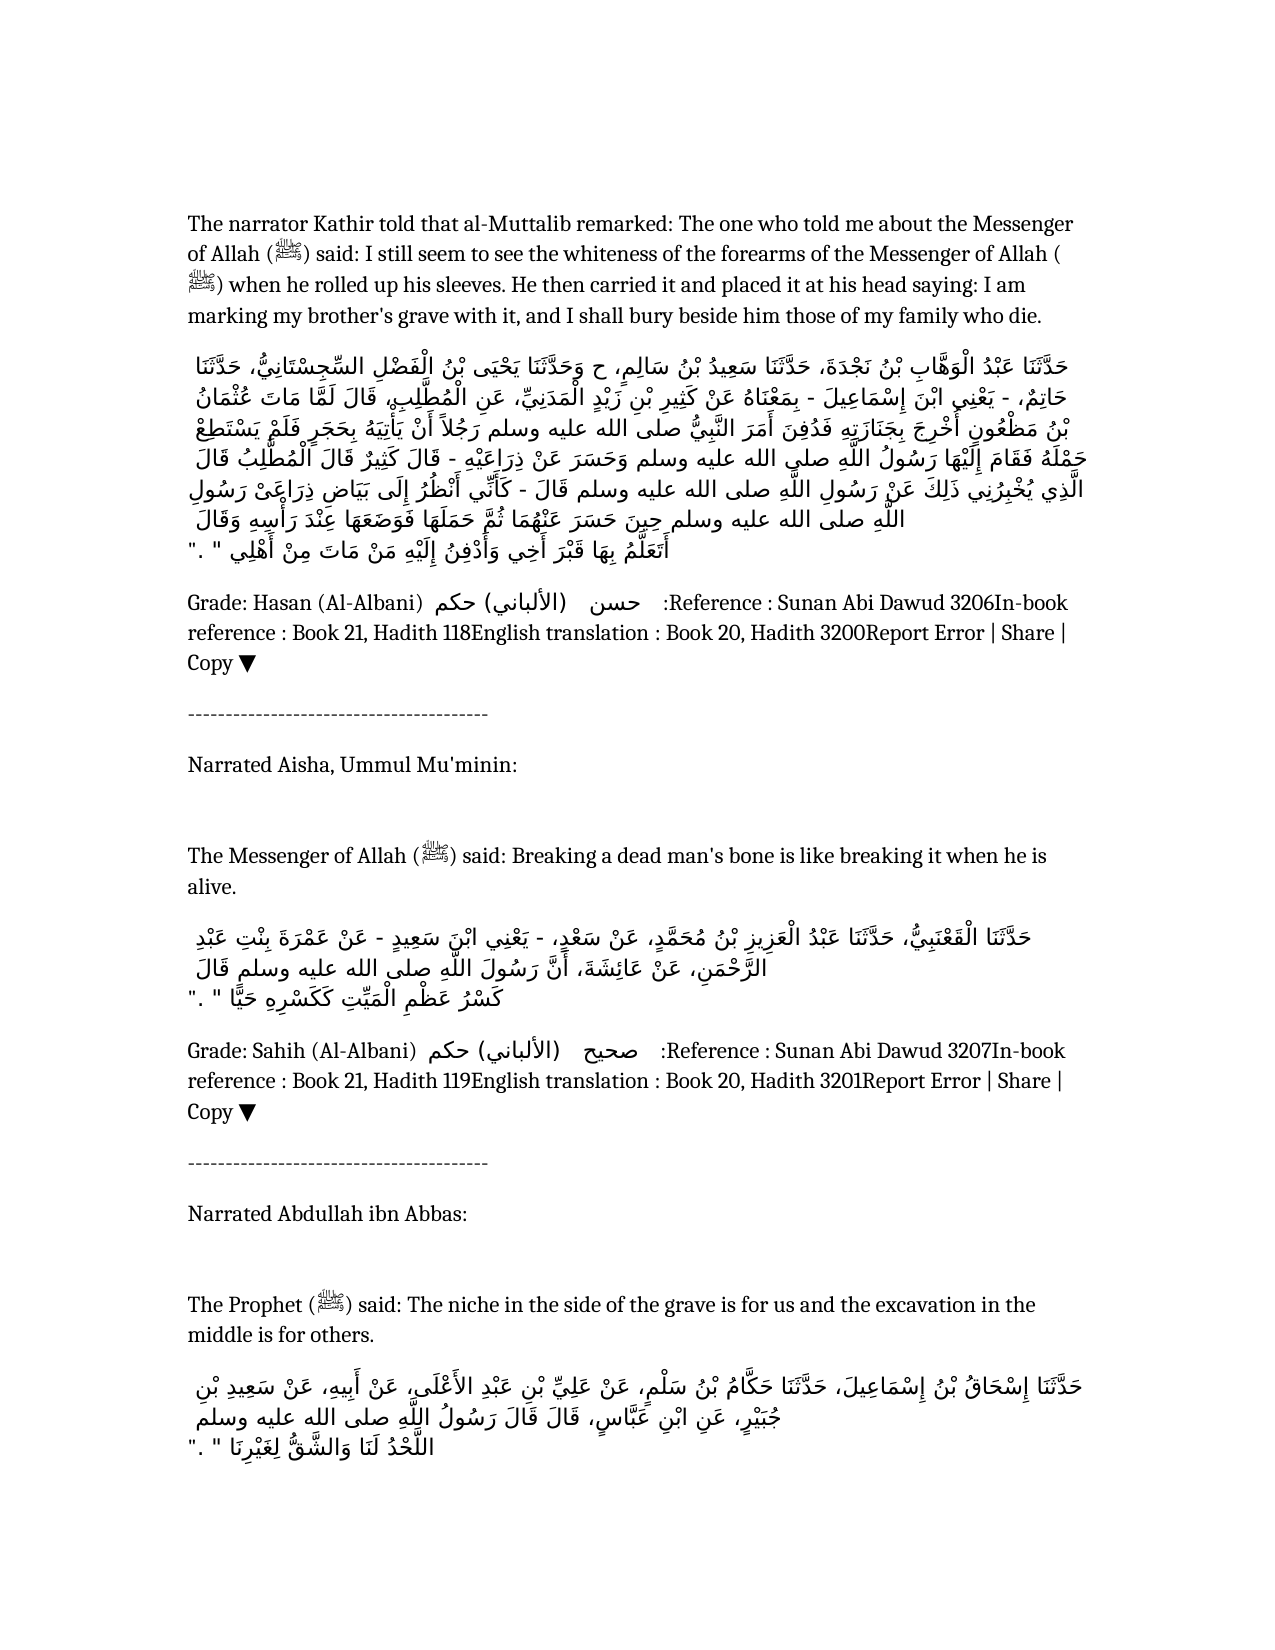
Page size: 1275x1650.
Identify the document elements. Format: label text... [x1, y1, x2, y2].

text حَدَّثَنَا إِسْحَاقُ بْنُ إِسْمَاعِيلَ، حَدَّثَنَا حَكَّامُ بْنُ سَلْمٍ، عَنْ عَلِيِّ بْنِ عَبْدِ الأَعْلَى، عَنْ أَبِيهِ، عَنْ سَعِيدِ بْنِ جُبَيْرٍ، عَنِ ابْنِ عَبَّاسٍ، قَالَ قَالَ رَسُولُ اللَّهِ صلى الله عليه وسلم ‏ "‏ اللَّحْدُ لَنَا وَالشَّقُّ لِغَيْرِنَا ‏"‏ ‏.‏ [187, 1373, 1087, 1461]
text Narrated Aisha, Ummul Mu'minin: The Messenger of Allah (ﷺ) said: Breaking a dead man's bone is like breaking it when he is alive. [187, 752, 1087, 900]
text ---------------------------------------- [187, 701, 1087, 727]
text Narrated Abdullah ibn Abbas: The Prophet (ﷺ) said: The niche in the side of the grave is for us and the excavation in the middle is for others. [187, 1201, 1087, 1348]
text ---------------------------------------- [187, 1149, 1087, 1176]
text Grade: Sahih (Al-Albani) صحيح (الألباني) حكم :Reference : Sunan Abi Dawud 3207In-book reference : Book 21, Hadith 119English translation : Book 20, Hadith 3201Report Error | Share | Copy ▼ [187, 1037, 1087, 1125]
text حَدَّثَنَا الْقَعْنَبِيُّ، حَدَّثَنَا عَبْدُ الْعَزِيزِ بْنُ مُحَمَّدٍ، عَنْ سَعْدٍ، - يَعْنِي ابْنَ سَعِيدٍ - عَنْ عَمْرَةَ بِنْتِ عَبْدِ الرَّحْمَنِ، عَنْ عَائِشَةَ، أَنَّ رَسُولَ اللَّهِ صلى الله عليه وسلم قَالَ ‏ "‏ كَسْرُ عَظْمِ الْمَيِّتِ كَكَسْرِهِ حَيًّا ‏"‏ ‏.‏ [187, 924, 1087, 1013]
text Grade: Hasan (Al-Albani) حسن (الألباني) حكم :Reference : Sunan Abi Dawud 3206In-book reference : Book 21, Hadith 118English translation : Book 20, Hadith 3200Report Error | Share | Copy ▼ [187, 589, 1087, 676]
text حَدَّثَنَا عَبْدُ الْوَهَّابِ بْنُ نَجْدَةَ، حَدَّثَنَا سَعِيدُ بْنُ سَالِمٍ، ح وَحَدَّثَنَا يَحْيَى بْنُ الْفَضْلِ السِّجِسْتَانِيُّ، حَدَّثَنَا حَاتِمٌ، - يَعْنِي ابْنَ إِسْمَاعِيلَ - بِمَعْنَاهُ عَنْ كَثِيرِ بْنِ زَيْدٍ الْمَدَنِيِّ، عَنِ الْمُطَّلِبِ، قَالَ لَمَّا مَاتَ عُثْمَانُ بْنُ مَظْعُونٍ أُخْرِجَ بِجَنَازَتِهِ فَدُفِنَ أَمَرَ النَّبِيُّ صلى الله عليه وسلم رَجُلاً أَنْ يَأْتِيَهُ بِحَجَرٍ فَلَمْ يَسْتَطِعْ حَمْلَهُ فَقَامَ إِلَيْهَا رَسُولُ اللَّهِ صلى الله عليه وسلم وَحَسَرَ عَنْ ذِرَاعَيْهِ - قَالَ كَثِيرٌ قَالَ الْمُطَّلِبُ قَالَ الَّذِي يُخْبِرُنِي ذَلِكَ عَنْ رَسُولِ اللَّهِ صلى الله عليه وسلم قَالَ - كَأَنِّي أَنْظُرُ إِلَى بَيَاضِ ذِرَاعَىْ رَسُولِ اللَّهِ صلى الله عليه وسلم حِينَ حَسَرَ عَنْهُمَا ثُمَّ حَمَلَهَا فَوَضَعَهَا عِنْدَ رَأْسِهِ وَقَالَ ‏ "‏ أَتَعَلَّمُ بِهَا قَبْرَ أَخِي وَأَدْفِنُ إِلَيْهِ مَنْ مَاتَ مِنْ أَهْلِي ‏"‏ ‏.‏ [187, 353, 1087, 564]
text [187, 150, 1087, 329]
